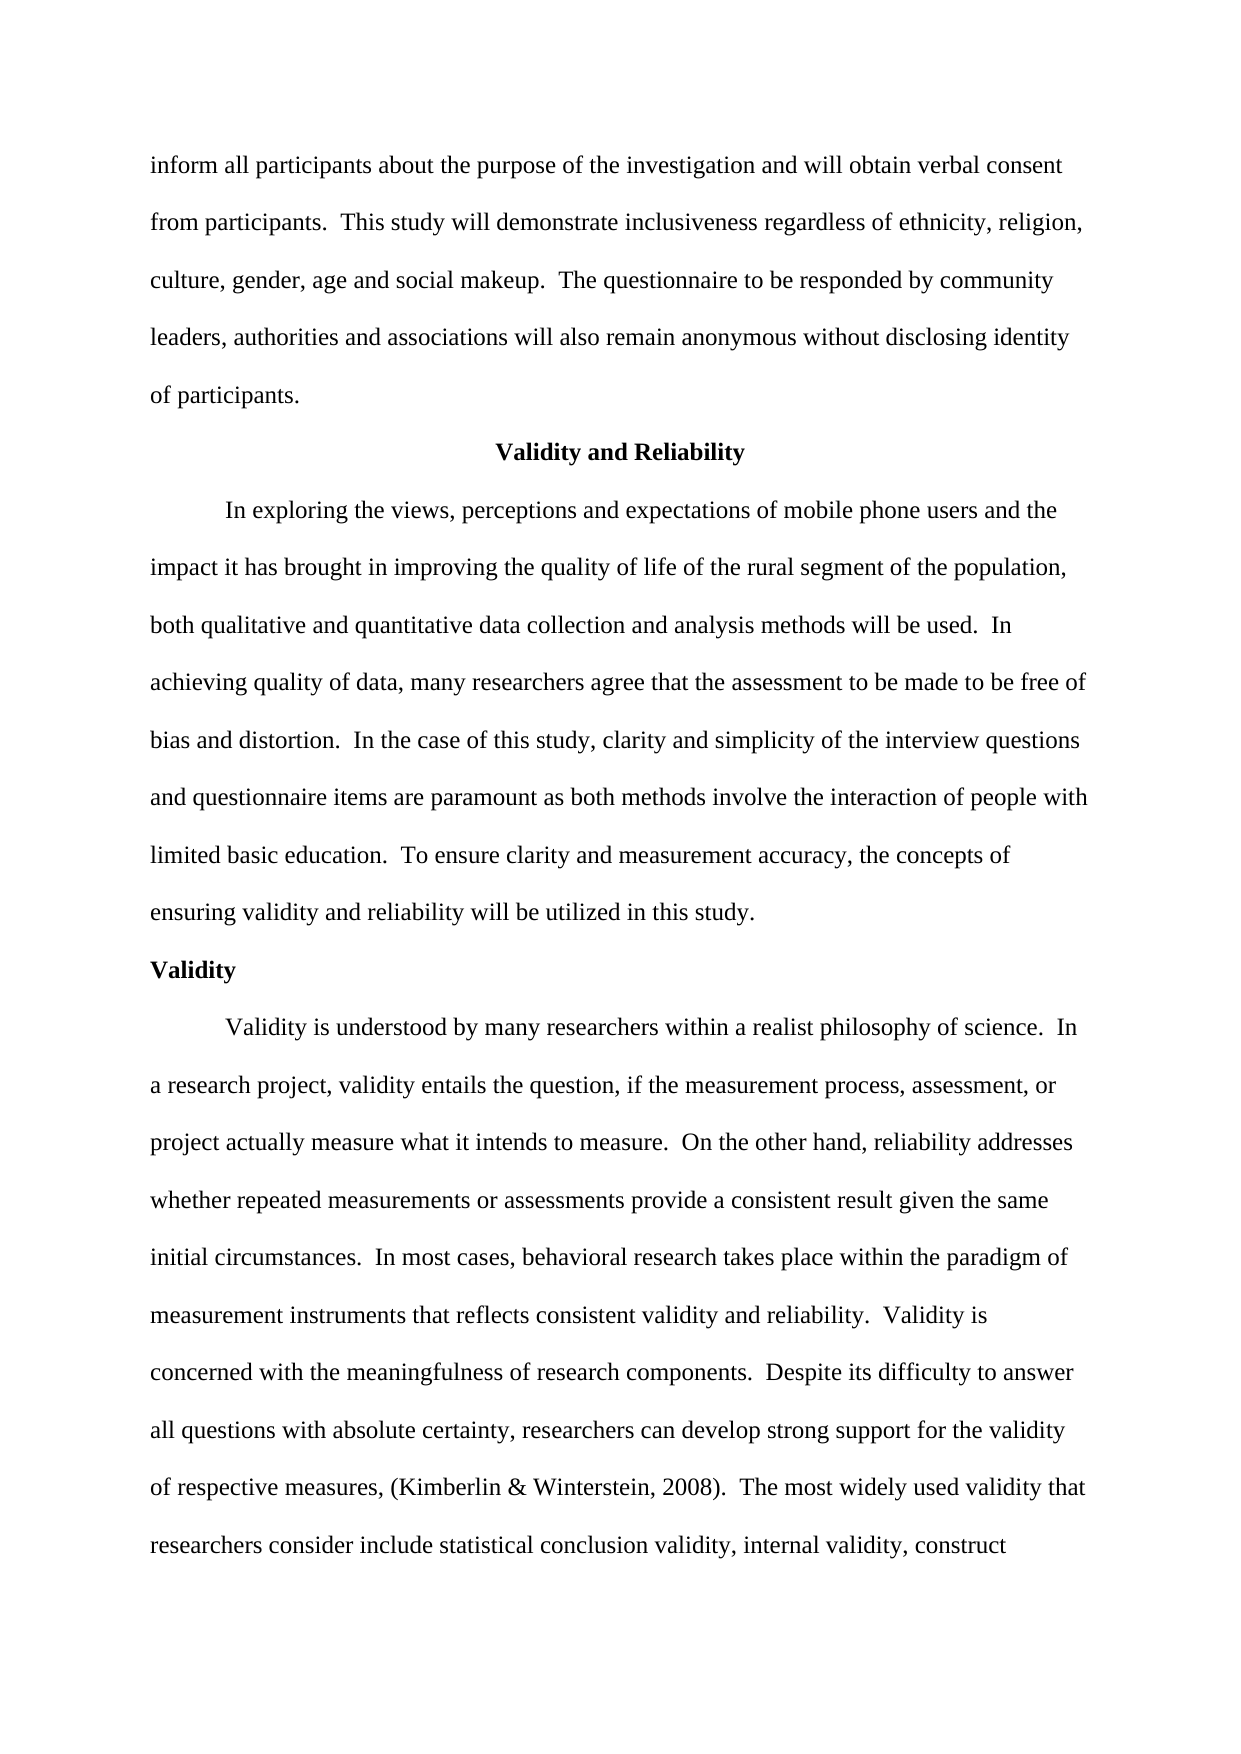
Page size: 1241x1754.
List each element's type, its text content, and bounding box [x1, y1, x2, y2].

text In exploring the views, perceptions and expectations of mobile phone users and the impact it has brought in improving the quality of life of the rural segment of the population, both qualitative and quantitative data collection and analysis methods will be used. In achieving quality of data, many researchers agree that the assessment to be made to be free of bias and distortion. In the case of this study, clarity and simplicity of the interview questions and questionnaire items are paramount as both methods involve the interaction of people with limited basic education. To ensure clarity and measurement accuracy, the concepts of ensuring validity and reliability will be utilized in this study. [150, 495, 1090, 926]
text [150, 150, 1090, 409]
text Validity and Reliability [150, 437, 1090, 466]
text Validity [150, 955, 1090, 984]
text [150, 1012, 1090, 1559]
